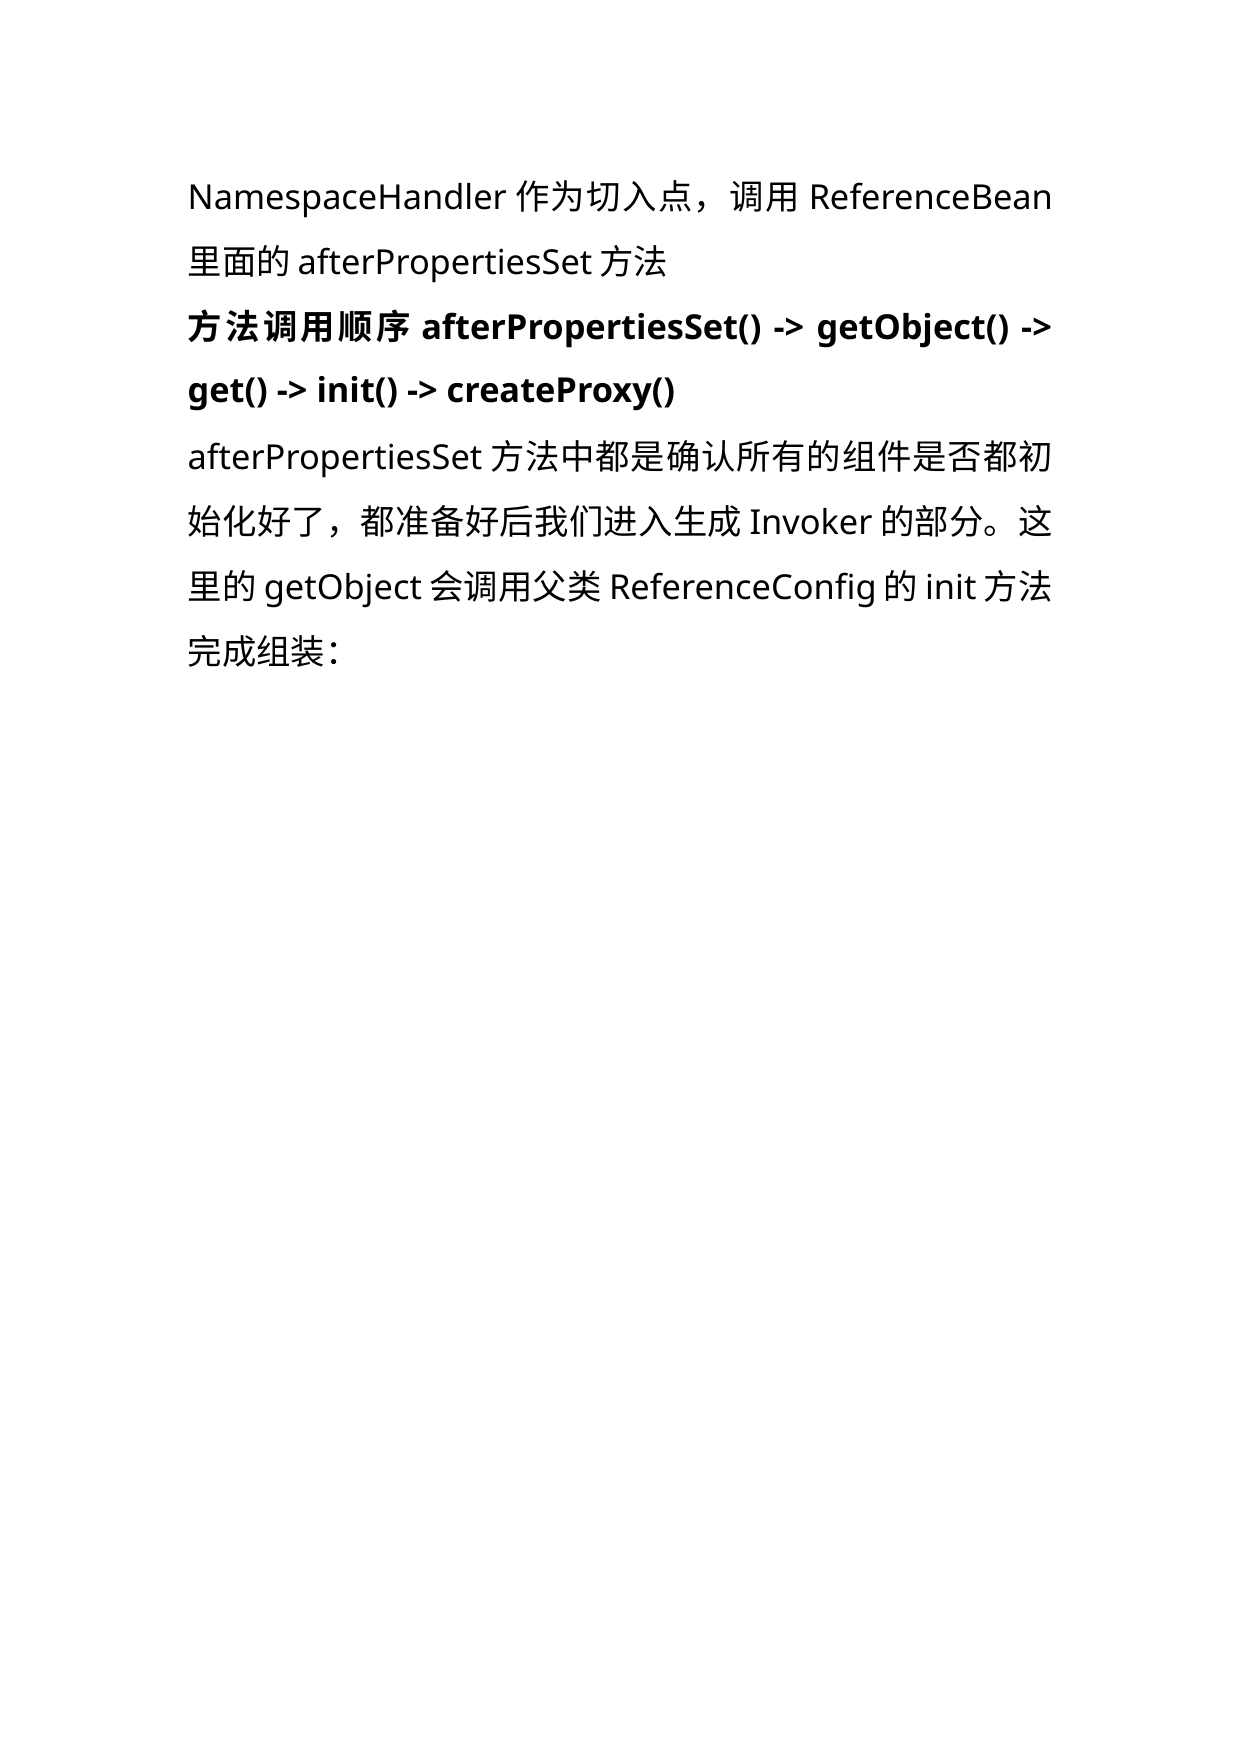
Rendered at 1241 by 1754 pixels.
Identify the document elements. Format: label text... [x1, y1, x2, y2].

text 方法调用顺序afterPropertiesSet() -> getObject() -> get() -> init() -> createProxy() [187, 292, 1053, 422]
text afterPropertiesSet方法中都是确认所有的组件是否都初始化好了，都准备好后我们进入生成Invoker的部分。这里的getObject会调用父类ReferenceConfig的init方法完成组装： [187, 422, 1053, 682]
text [187, 162, 1053, 292]
